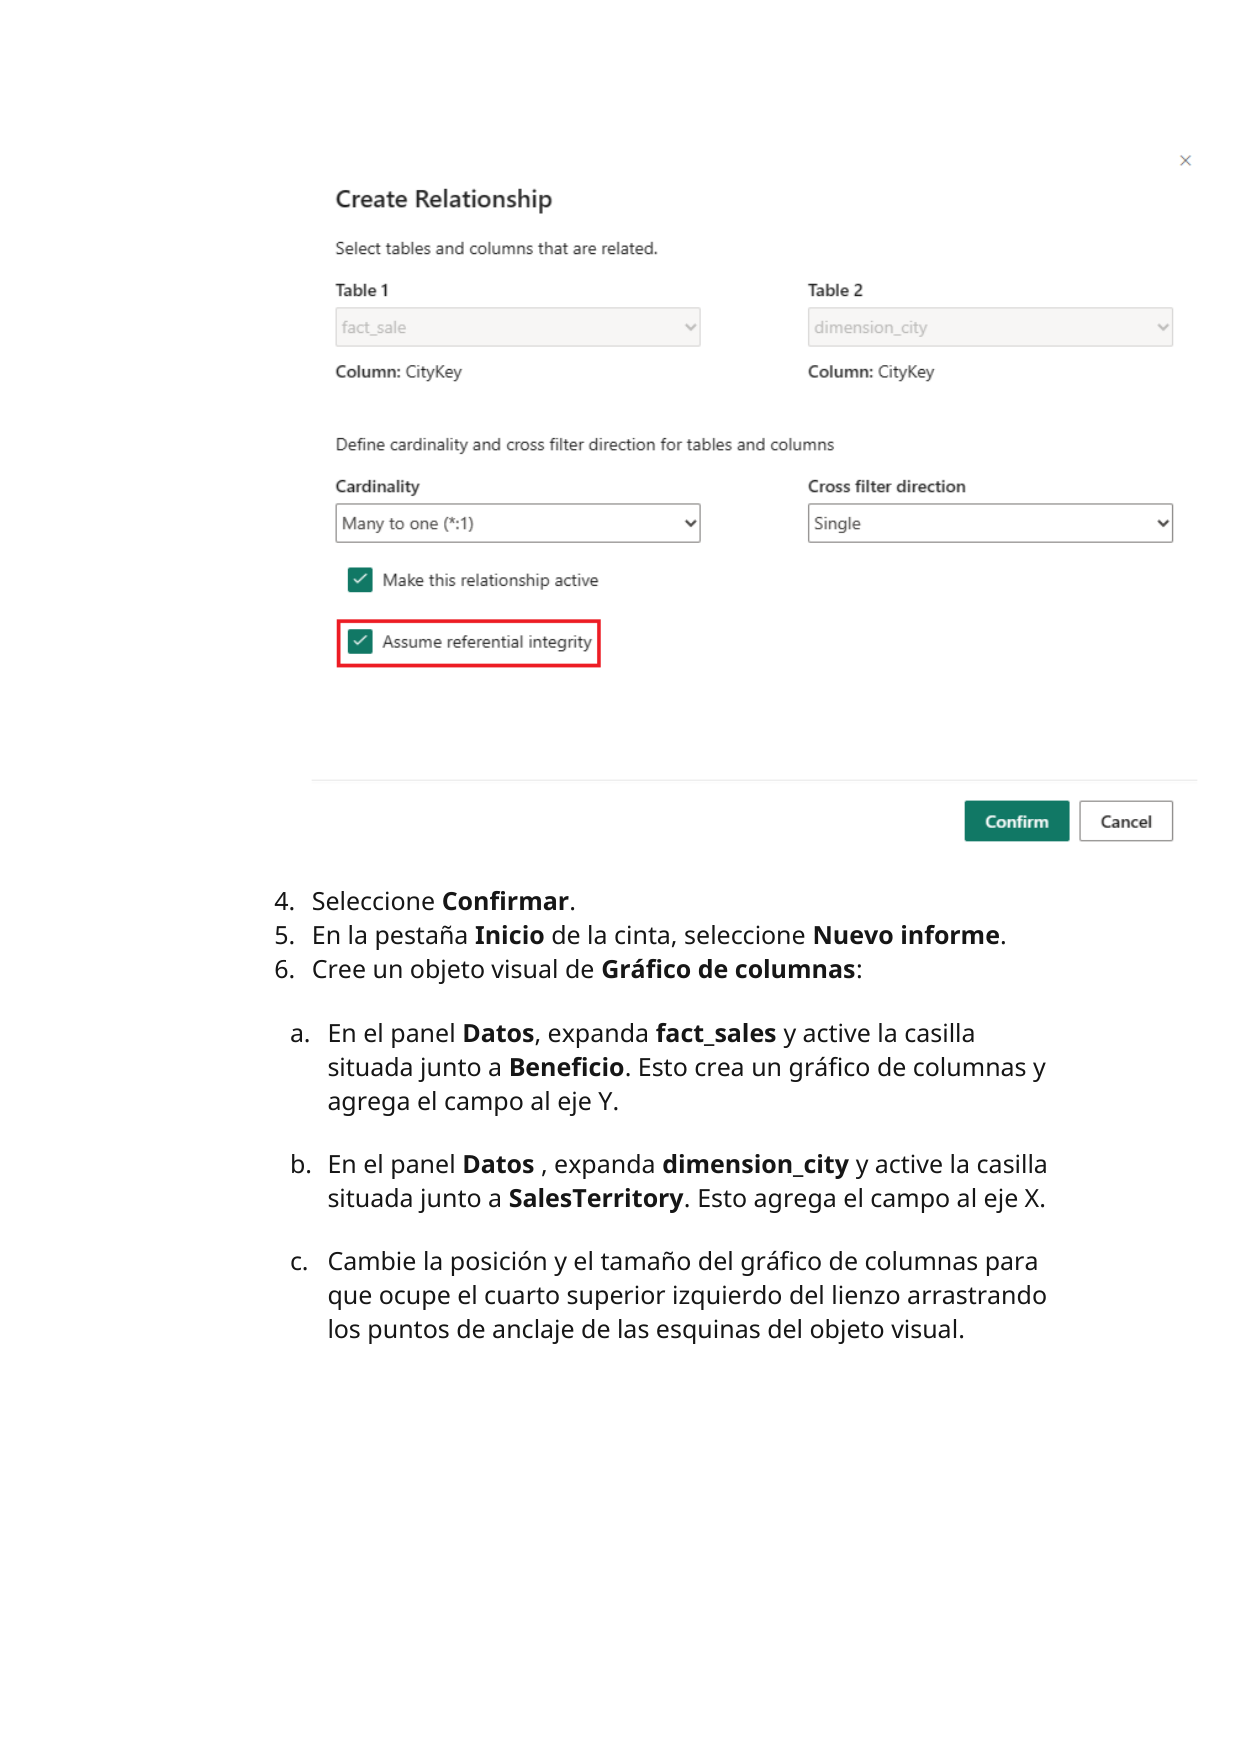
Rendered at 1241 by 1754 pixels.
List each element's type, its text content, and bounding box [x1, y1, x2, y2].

list Cambie la posición y el tamaño del gráfico de columnas para que ocupe el cuarto superior izquierdo del lienzo arrastrando los puntos de anclaje de las esquinas del objeto visual. [290, 1244, 1063, 1346]
list En el panel Datos, expanda fact_sales y active la casilla situada junto a Beneficio. Esto crea un gráfico de columnas y agrega el campo al eje Y. [290, 1015, 1063, 1117]
list Seleccione Confirmar. [274, 884, 1063, 918]
picture [311, 147, 1198, 855]
list En el panel Datos , expanda dimension_city y active la casilla situada junto a SalesTerritory. Esto agrega el campo al eje X. [290, 1147, 1063, 1215]
list Cree un objeto visual de Gráfico de columnas: [274, 952, 1063, 986]
list En la pestaña Inicio de la cinta, seleccione Nuevo informe. [274, 918, 1063, 952]
